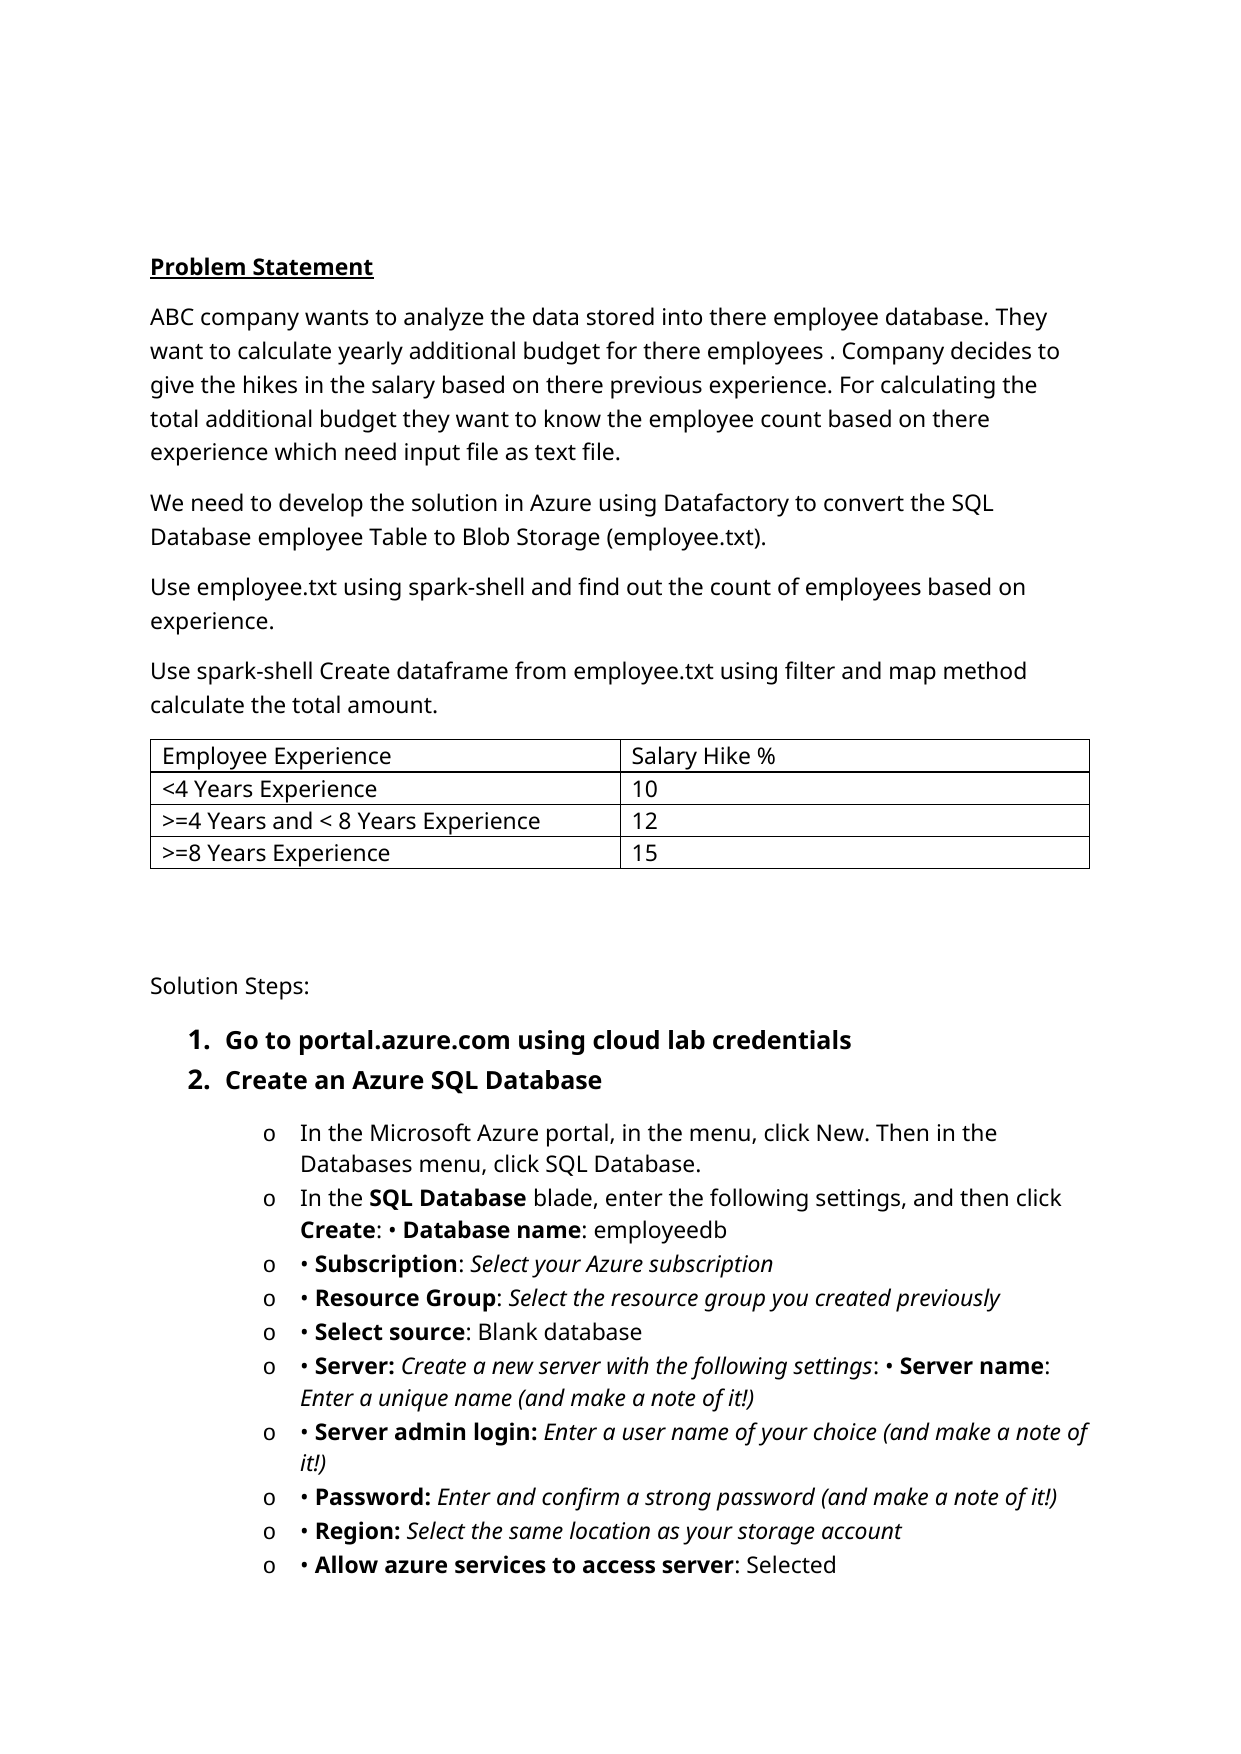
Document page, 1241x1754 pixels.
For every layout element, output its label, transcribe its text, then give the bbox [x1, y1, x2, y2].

list • Select source: Blank database [262, 1316, 1090, 1347]
text Use employee.txt using spark-shell and find out the count of employees based on experience. [150, 571, 1090, 636]
list • Allow azure services to access server: Selected [262, 1548, 1090, 1580]
text ABC company wants to analyze the data stored into there employee database. They want to calculate yearly additional budget for there employees . Company decides to give the hikes in the salary based on there previous experience. For calculating the total additional budget they want to know the employee count based on there experience which need input file as text file. [150, 301, 1090, 467]
list • Password: Enter and confirm a strong password (and make a note of it!) [262, 1481, 1090, 1512]
list • Subscription: Select your Azure subscription [262, 1248, 1090, 1279]
table_cell 15 [621, 837, 1089, 868]
table_cell 12 [621, 805, 1089, 836]
list • Server: Create a new server with the following settings: • Server name: Enter a unique name (and make a note of it!) [262, 1350, 1090, 1413]
text Use spark-shell Create dataframe from employee.txt using filter and map method calculate the total amount. [150, 655, 1090, 720]
list • Region: Select the same location as your storage account [262, 1514, 1090, 1546]
table_cell >=8 Years Experience [151, 837, 620, 868]
list • Resource Group: Select the resource group you created previously [262, 1282, 1090, 1313]
list • Server admin login: Enter a user name of your choice (and make a note of it!) [262, 1415, 1090, 1478]
table_header Salary Hike % [621, 740, 1089, 771]
list In the Microsoft Azure portal, in the menu, click New. Then in the Databases menu, click SQL Database. [262, 1117, 1090, 1179]
text We need to develop the solution in Azure using Datafactory to convert the SQL Database employee Table to Blob Storage (employee.txt). [150, 487, 1090, 552]
table_cell 10 [621, 773, 1089, 804]
list In the SQL Database blade, enter the following settings, and then click Create: • Database name: employeedb [262, 1182, 1090, 1245]
list Create an Azure SQL Database [187, 1060, 1090, 1097]
table_header Employee Experience [151, 740, 620, 771]
text Problem Statement [150, 251, 1090, 282]
text Solution Steps: [150, 970, 1090, 1001]
table_cell <4 Years Experience [151, 773, 620, 804]
table_cell >=4 Years and < 8 Years Experience [151, 805, 620, 836]
list Go to portal.azure.com using cloud lab credentials [187, 1021, 1090, 1057]
